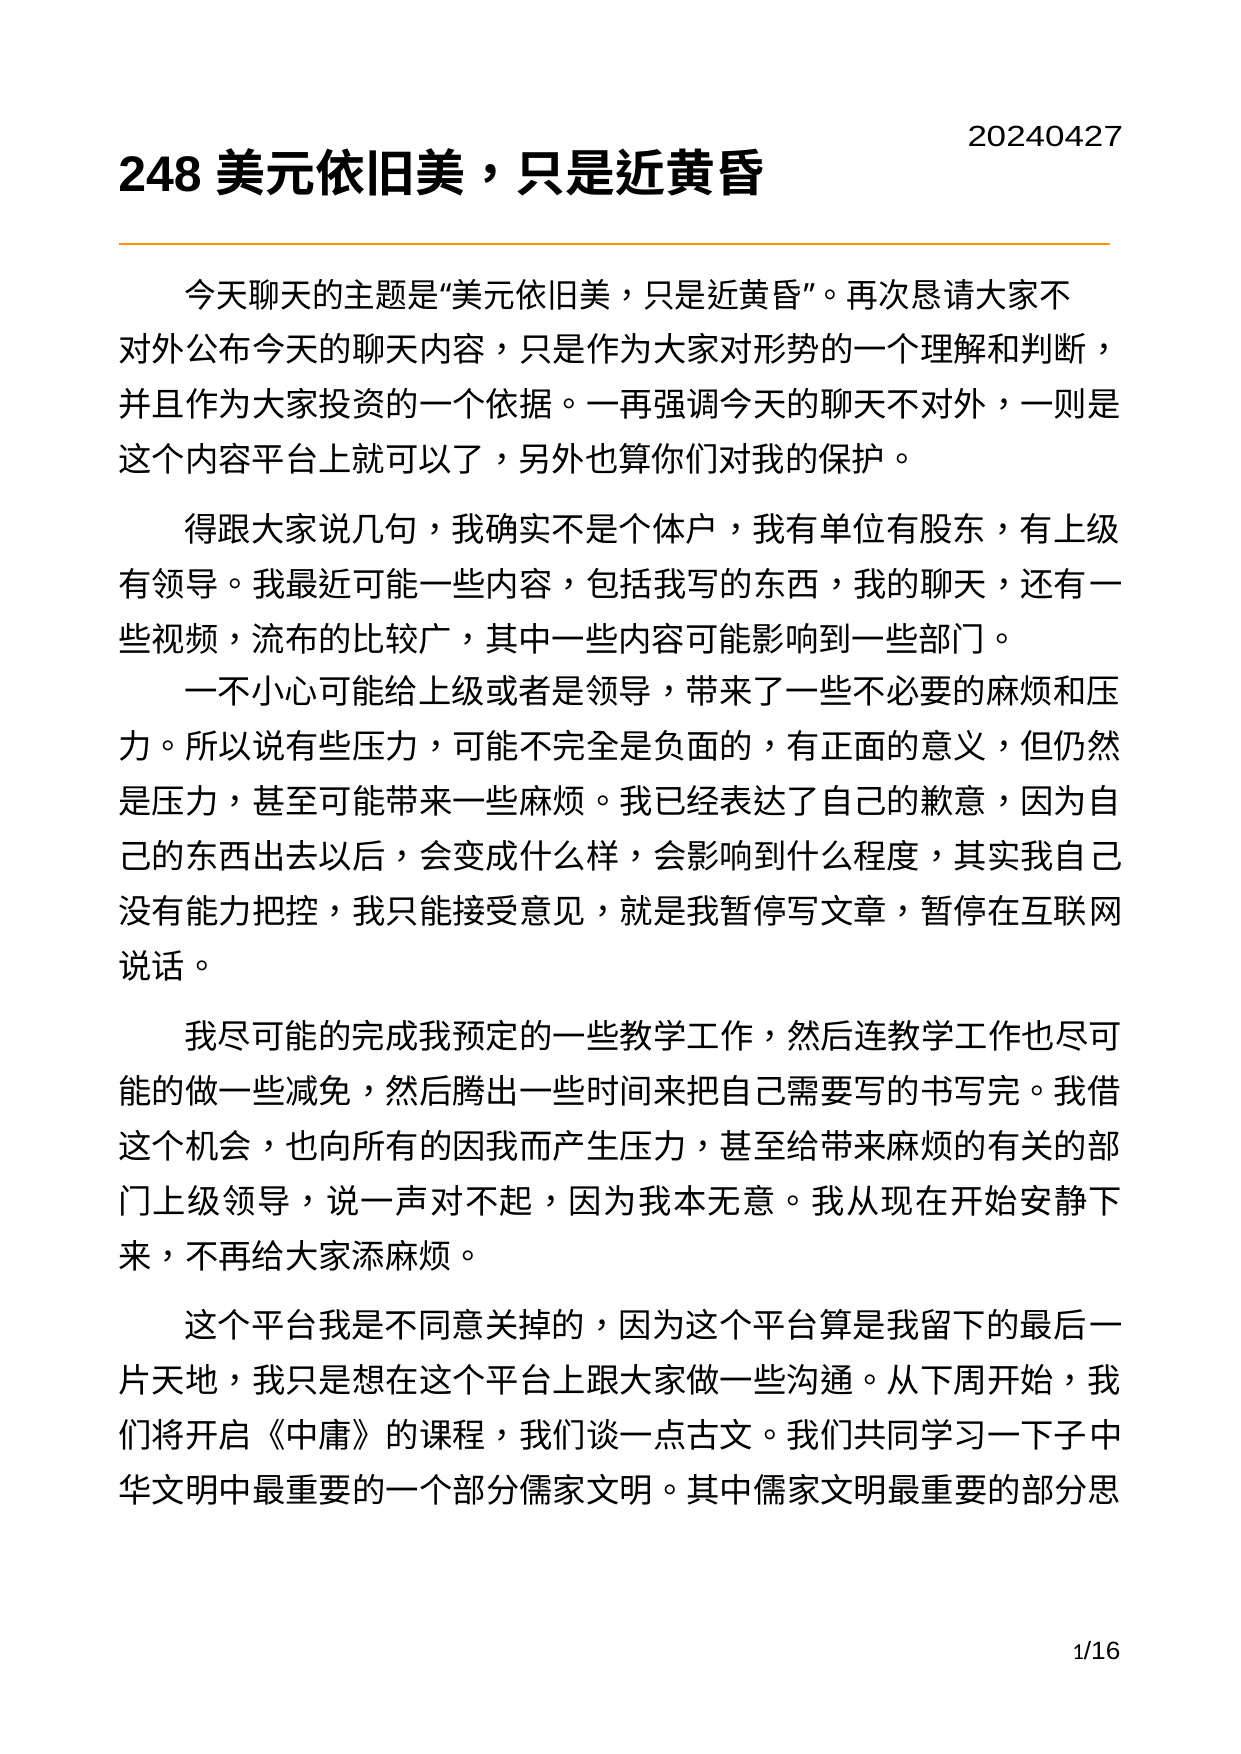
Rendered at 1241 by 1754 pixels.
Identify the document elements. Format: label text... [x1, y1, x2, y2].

text 今天聊天的主题是“美元依旧美，只是近黄昏”。再次恳请⼤家不 [184, 271, 1134, 316]
text 248 美元依旧美，只是近⻩昏 [118, 138, 765, 206]
text 得跟⼤家说⼏句，我确实不是个体户，我有单位有股东，有上级 有领导。我最近可能⼀些内容，包括我写的东西，我的聊天，还有⼀ 些视频，流布的比较⼴，其中⼀些内容可能影响到⼀些部门。 [118, 497, 1122, 662]
text 20240427 [967, 119, 1134, 152]
text ⼰的东西出去以后，会变成什么样，会影响到什么程度，其实我自⼰ 没有能⼒把控，我只能接受意见，就是我暂停写⽂章，暂停在互联⽹ 说话。 [118, 824, 1122, 989]
text ⼒。所以说有些压⼒，可能不完全是负面的，有正面的意义，但仍然 是压⼒，甚⾄可能带来⼀些麻烦。我已经表达了自⼰的歉意，因为自 [118, 714, 1122, 824]
text ⼀不小⼼可能给上级或者是领导，带来了⼀些不必要的麻烦和压 [184, 668, 1134, 713]
text 这个平台我是不同意关掉的，因为这个平台算是我留下的最后⼀ 片天地，我只是想在这个平台上跟⼤家做⼀些沟通。从下周开始，我 们将开启《中庸》的课程，我们谈⼀点古⽂。我们共同学习⼀下⼦中 华⽂明中最重要的⼀个部分儒家⽂明。其中儒家⽂明最重要的部分思 [118, 1294, 1122, 1514]
text 对外公布今天的聊天内容，只是作为⼤家对形势的⼀个理解和判断， 并且作为⼤家投资的⼀个依据。⼀再强调今天的聊天不对外，⼀则是 这个内容平台上就可以了，另外也算你们对我的保护。 [118, 317, 1122, 482]
text 我尽可能的完成我预定的⼀些教学⼯作，然后连教学⼯作也尽可 能的做⼀些减免，然后腾出⼀些时间来把自⼰需要写的书写完。我借 这个机会，也向所有的因我⽽产⽣压⼒，甚⾄给带来麻烦的有关的部 门上级领导，说⼀声对不起，因为我本⽆意。我从现在开始安静下 来，不再给⼤家添麻烦。 [118, 1004, 1123, 1279]
